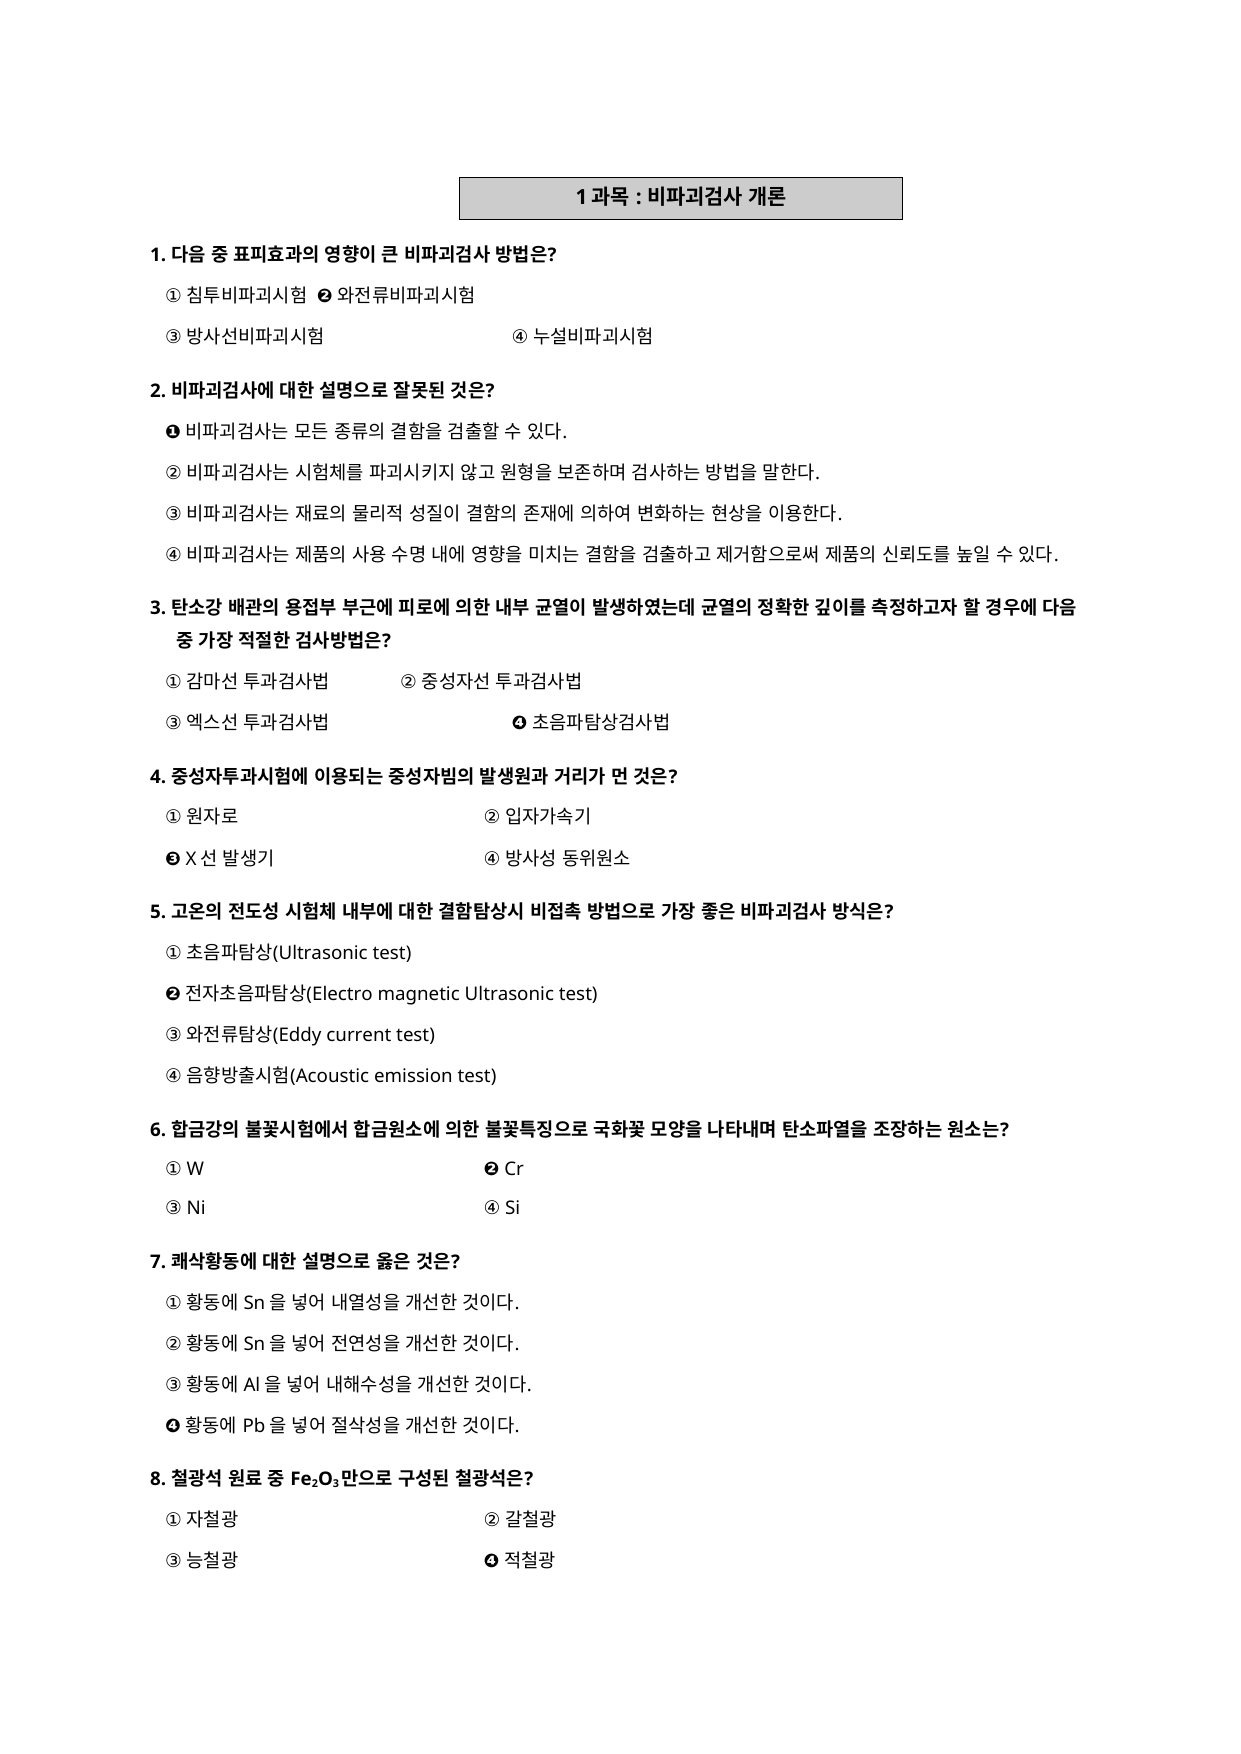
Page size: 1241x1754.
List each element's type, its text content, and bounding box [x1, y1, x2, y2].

text ① W ❷ Cr [150, 1155, 1090, 1181]
text 5. 고온의 전도성 시험체 내부에 대한 결함탐상시 비접촉 방법으로 가장 좋은 비파괴검사 방식은? [150, 897, 1090, 924]
text ③ 엑스선 투과검사법 ❹ 초음파탐상검사법 [150, 708, 1090, 735]
text ③ 방사선비파괴시험 ④ 누설비파괴시험 [150, 322, 1090, 349]
text 6. 합금강의 불꽃시험에서 합금원소에 의한 불꽃특징으로 국화꽃 모양을 나타내며 탄소파열을 조장하는 원소는? [150, 1114, 1090, 1141]
text ❹ 황동에 Pb을 넣어 절삭성을 개선한 것이다. [150, 1410, 1090, 1437]
text ④ 비파괴검사는 제품의 사용 수명 내에 영향을 미치는 결함을 검출하고 제거함으로써 제품의 신뢰도를 높일 수 있다. [150, 539, 1090, 567]
text ③ 황동에 Al을 넣어 내해수성을 개선한 것이다. [150, 1369, 1090, 1397]
text 1. 다음 중 표피효과의 영향이 큰 비파괴검사 방법은? [150, 240, 1090, 267]
text ① 자철광 ② 갈철광 [150, 1505, 1090, 1532]
text ① 초음파탐상(Ultrasonic test) [150, 938, 1090, 965]
text ④ 음향방출시험(Acoustic emission test) [150, 1061, 1090, 1088]
text 3. 탄소강 배관의 용접부 부근에 피로에 의한 내부 균열이 발생하였는데 균열의 정확한 깊이를 측정하고자 할 경우에 다음 중 가장 적절한 검사방법은? [150, 593, 1090, 653]
text ① 침투비파괴시험 ❷ 와전류비파괴시험 [150, 281, 1090, 308]
text ② 황동에 Sn을 넣어 전연성을 개선한 것이다. [150, 1328, 1090, 1356]
text 7. 쾌삭황동에 대한 설명으로 옳은 것은? [150, 1247, 1090, 1274]
text ❶ 비파괴검사는 모든 종류의 결함을 검출할 수 있다. [150, 417, 1090, 444]
text ① 황동에 Sn을 넣어 내열성을 개선한 것이다. [150, 1287, 1090, 1315]
text ❷ 전자초음파탐상(Electro magnetic Ultrasonic test) [150, 979, 1090, 1006]
text ❸ X선 발생기 ④ 방사성 동위원소 [150, 843, 1090, 871]
text ② 비파괴검사는 시험체를 파괴시키지 않고 원형을 보존하며 검사하는 방법을 말한다. [150, 458, 1090, 485]
text ③ 능철광 ❹ 적철광 [150, 1546, 1090, 1573]
text 4. 중성자투과시험에 이용되는 중성자빔의 발생원과 거리가 먼 것은? [150, 761, 1090, 788]
text ③ Ni ④ Si [150, 1194, 1090, 1220]
text 8. 철광석 원료 중 Fe2O3만으로 구성된 철광석은? [150, 1464, 1090, 1491]
text 2. 비파괴검사에 대한 설명으로 잘못된 것은? [150, 376, 1090, 403]
text ③ 와전류탐상(Eddy current test) [150, 1020, 1090, 1047]
text ① 원자로 ② 입자가속기 [150, 802, 1090, 829]
text ① 감마선 투과검사법 ② 중성자선 투과검사법 [150, 666, 1090, 694]
text ③ 비파괴검사는 재료의 물리적 성질이 결함의 존재에 의하여 변화하는 현상을 이용한다. [150, 498, 1090, 526]
table_header 1과목 : 비파괴검사 개론 [460, 178, 902, 219]
